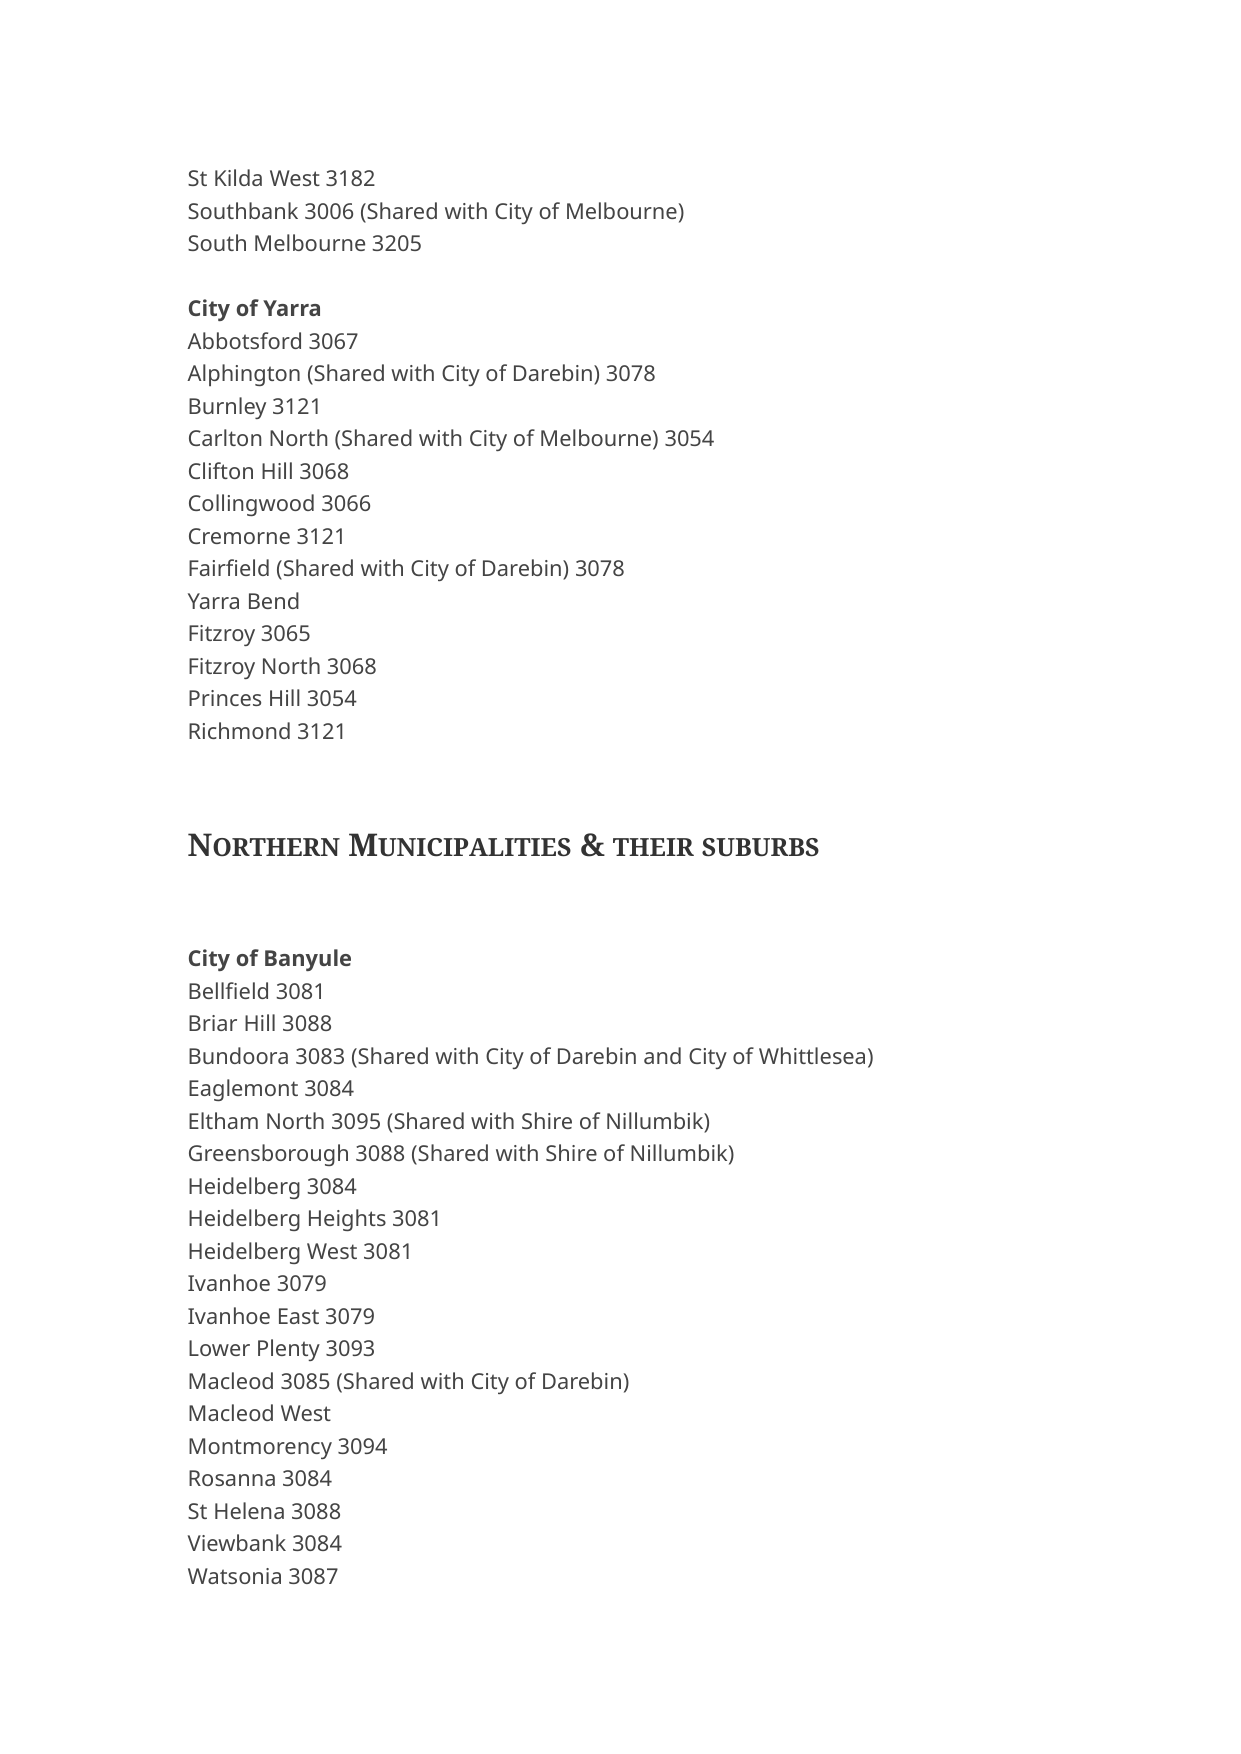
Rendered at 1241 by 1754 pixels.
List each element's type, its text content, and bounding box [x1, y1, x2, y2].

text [187, 877, 1053, 1592]
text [187, 162, 1053, 812]
subtitle Northern Municipalities & their suburbs [187, 812, 1053, 877]
